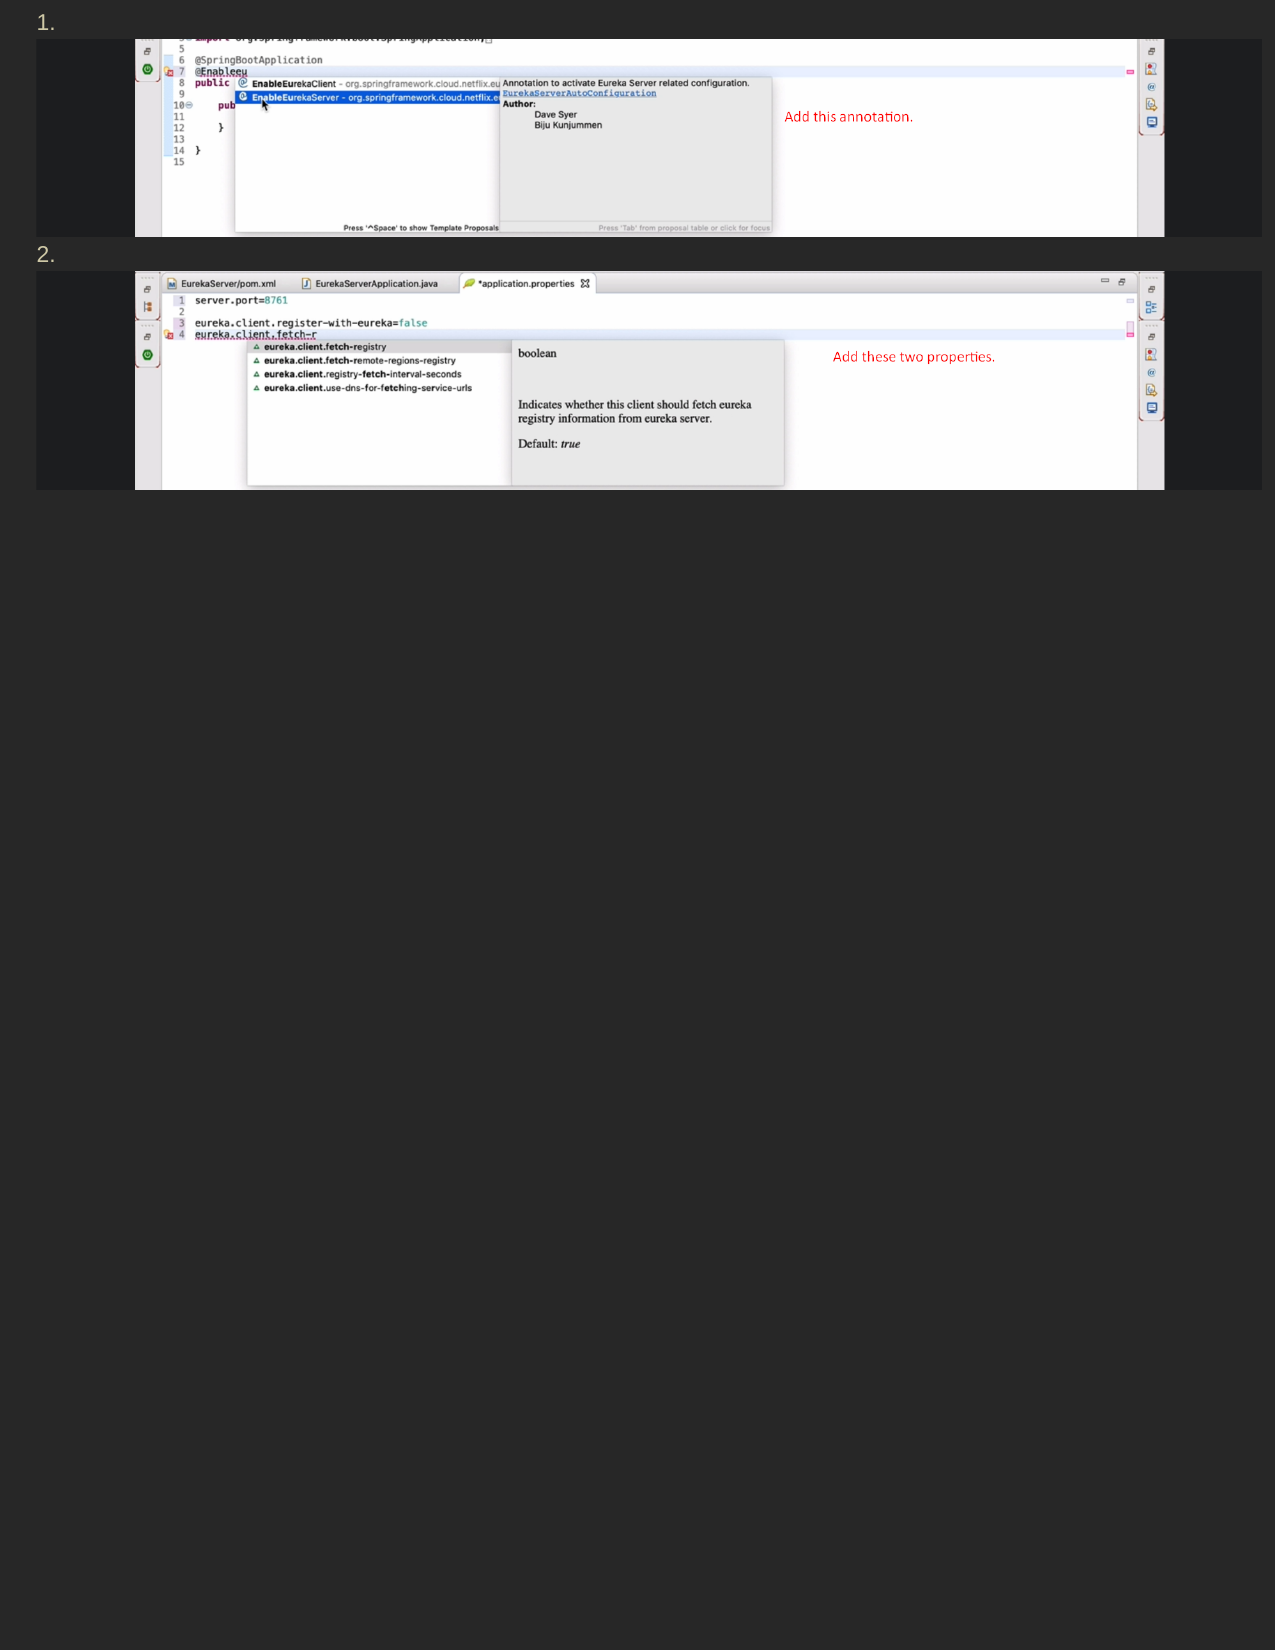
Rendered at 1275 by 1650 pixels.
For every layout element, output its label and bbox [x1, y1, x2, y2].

picture [36, 39, 1262, 237]
picture [36, 271, 1262, 490]
